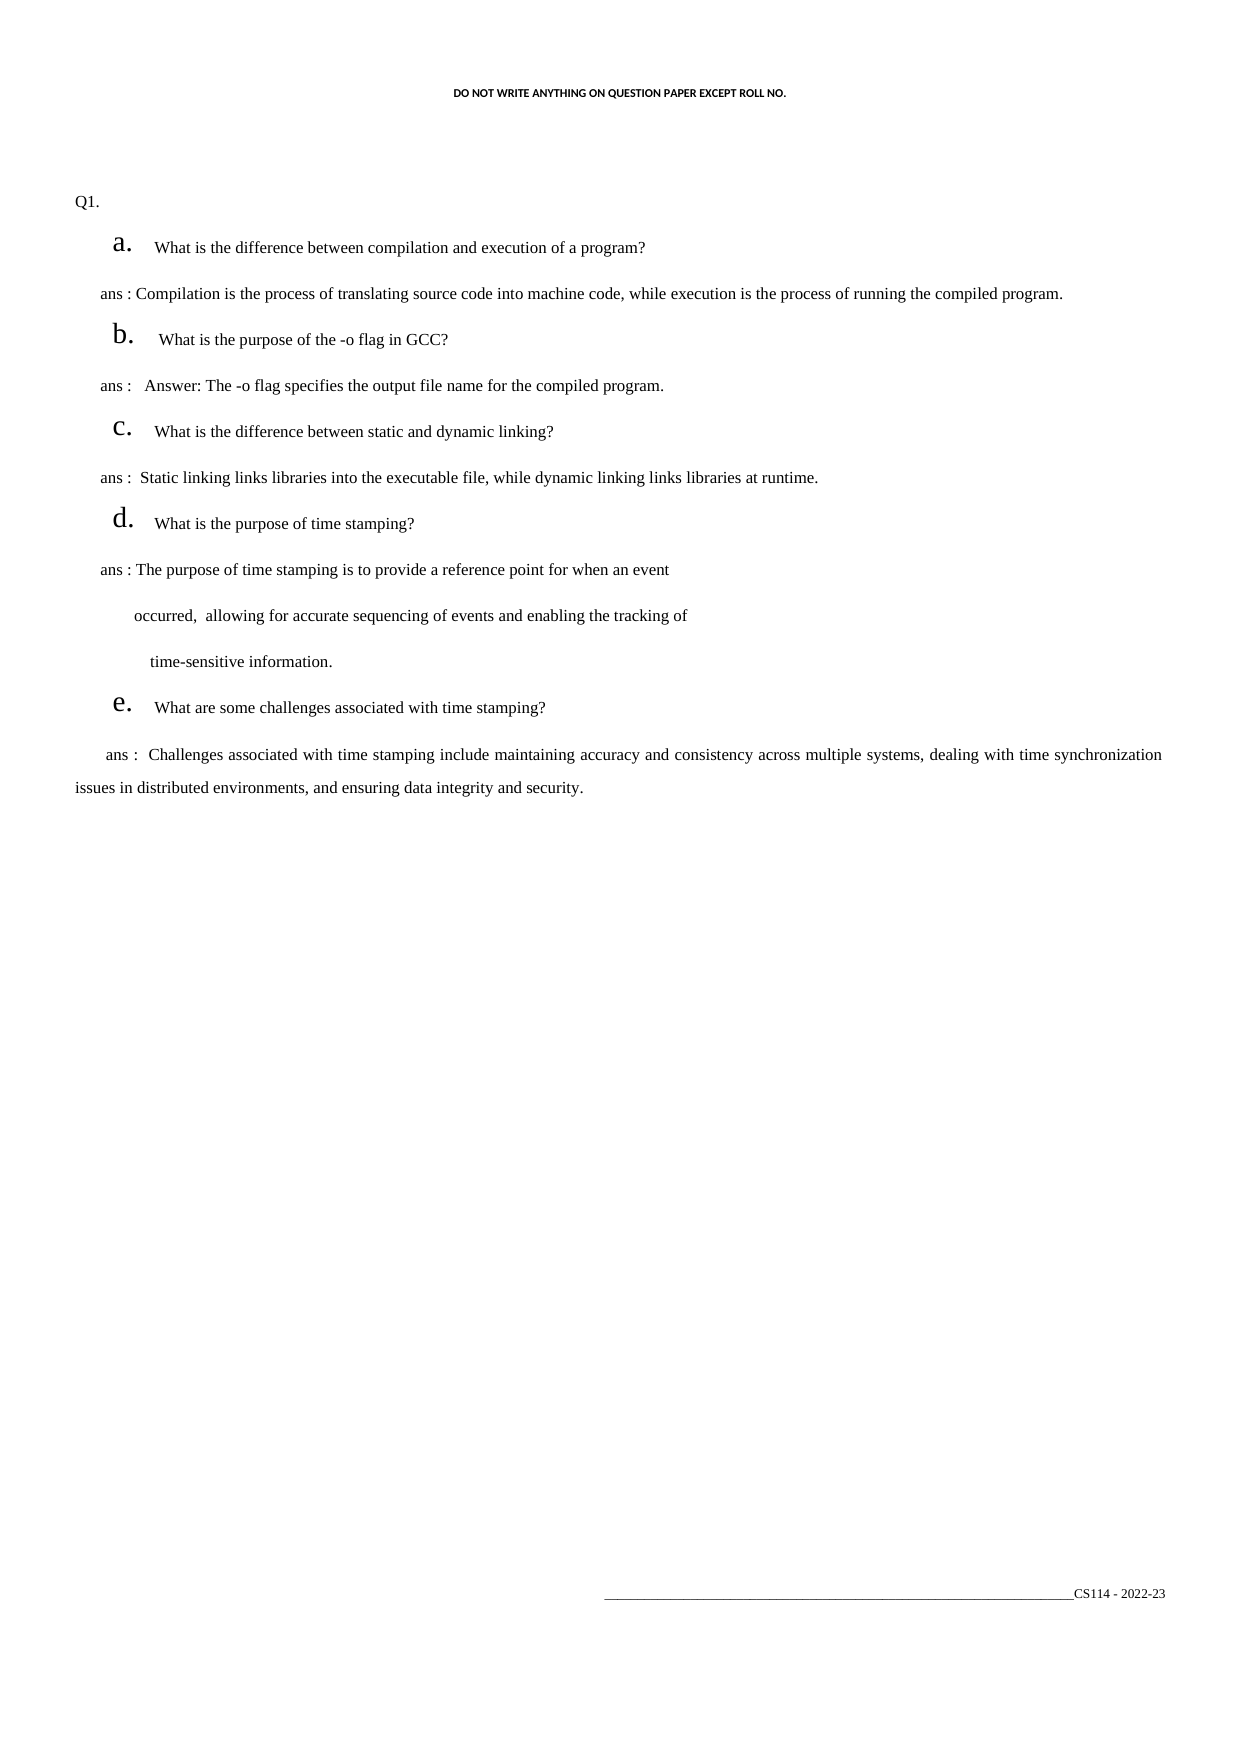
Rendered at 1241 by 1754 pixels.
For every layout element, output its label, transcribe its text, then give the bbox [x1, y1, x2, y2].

text occurred, allowing for accurate sequencing of events and enabling the tracking of [75, 592, 1165, 626]
text ans : Compilation is the process of translating source code into machine code, while execution is the process of running the compiled program. [75, 270, 1165, 303]
text Q1. [75, 178, 1165, 211]
list What is the purpose of time stamping? [112, 500, 1165, 533]
list What are some challenges associated with time stamping? [112, 684, 1165, 718]
list What is the purpose of the -o flag in GCC? [112, 316, 1165, 349]
list What is the difference between static and dynamic linking? [112, 408, 1165, 441]
text ans : Challenges associated with time stamping include maintaining accuracy and consistency across multiple systems, dealing with time synchronization issues in distributed environments, and ensuring data integrity and security. [75, 730, 1165, 797]
text ans : Static linking links libraries into the executable file, while dynamic linking links libraries at runtime. [75, 454, 1165, 487]
text ans : Answer: The -o flag specifies the output file name for the compiled program. [75, 362, 1165, 395]
text ans : The purpose of time stamping is to provide a reference point for when an event [75, 546, 1165, 579]
list What is the difference between compilation and execution of a program? [112, 224, 1165, 257]
text time-sensitive information. [75, 638, 1165, 672]
